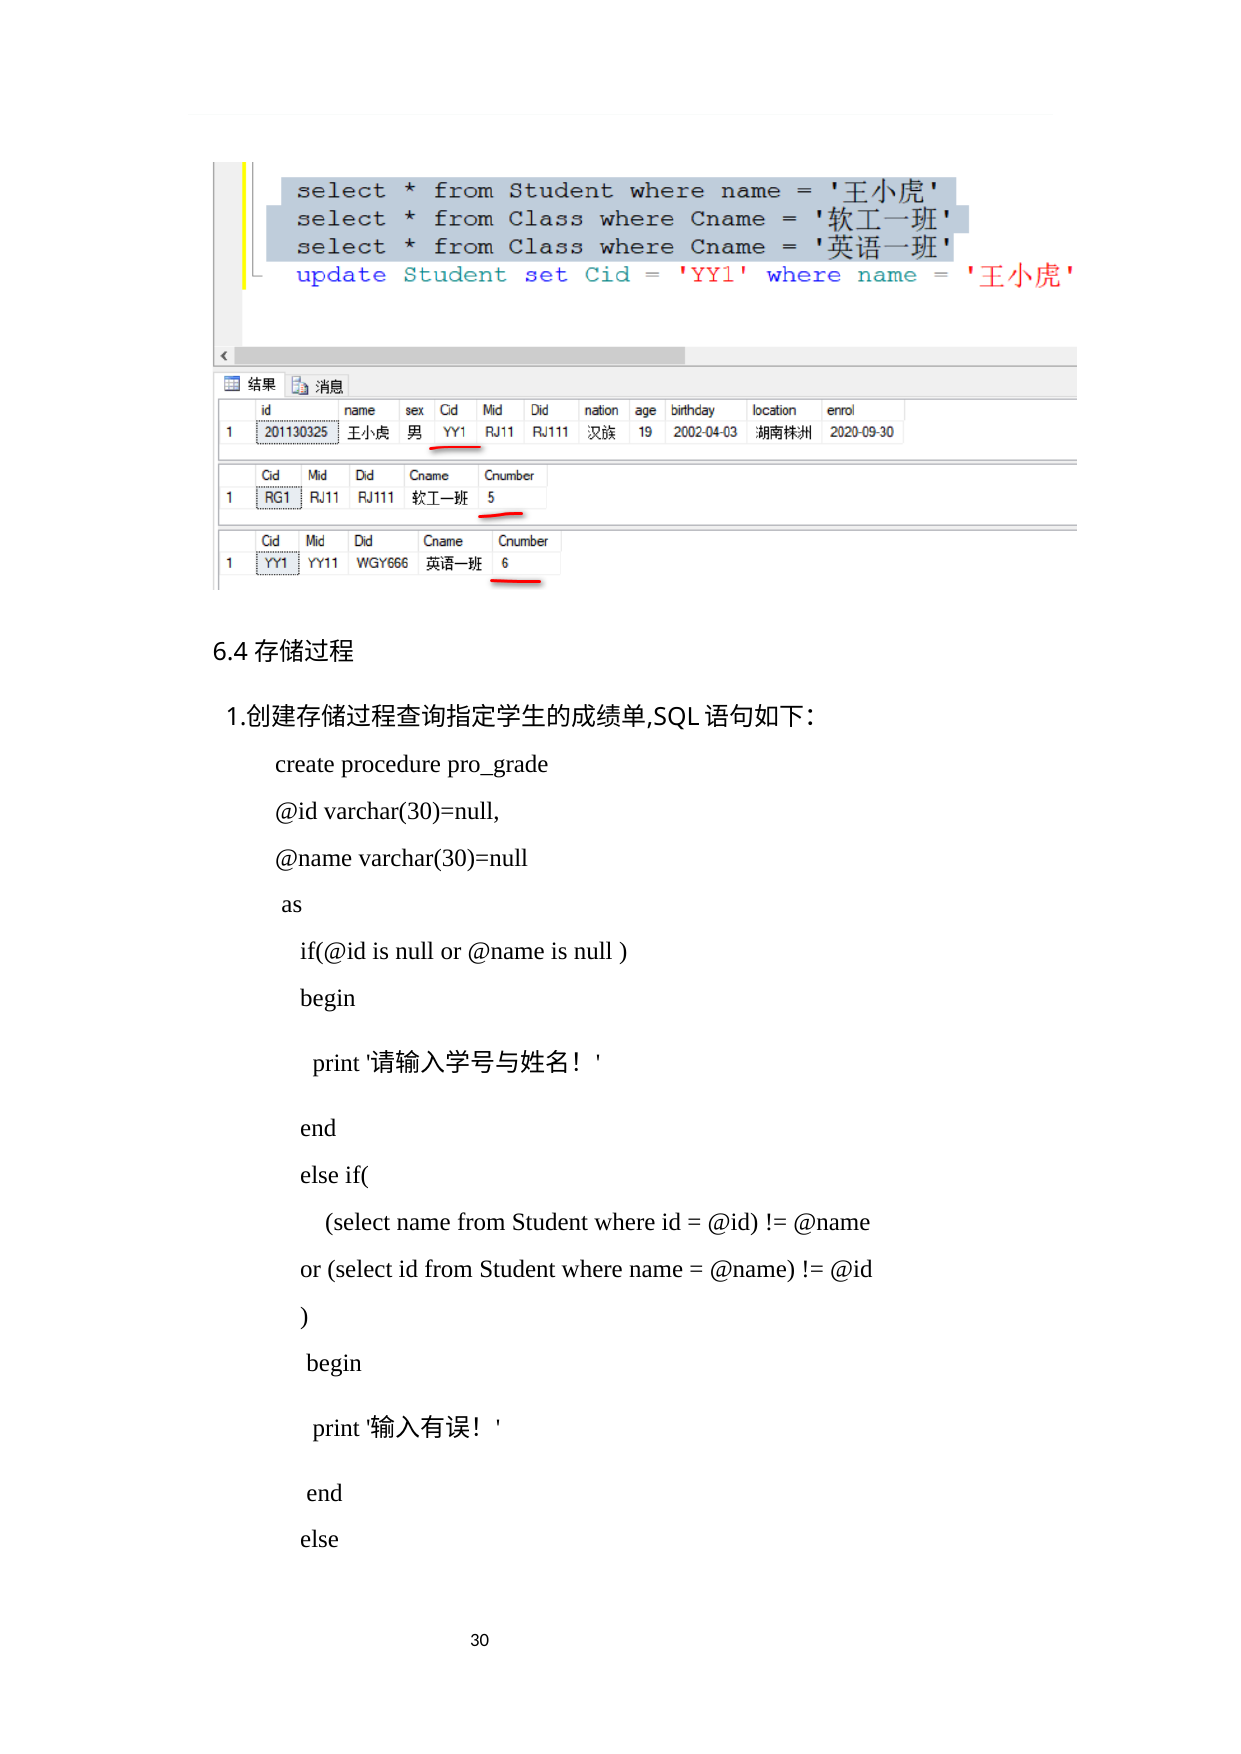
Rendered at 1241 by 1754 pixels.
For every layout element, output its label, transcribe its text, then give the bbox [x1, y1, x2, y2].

text end [231, 1476, 1053, 1508]
picture [212, 162, 1077, 590]
text create procedure pro_grade [231, 747, 1053, 779]
text @id varchar(30)=null, [231, 794, 1053, 826]
text print '输入有误！' [231, 1393, 1053, 1458]
text 1.创建存储过程查询指定学生的成绩单,SQL语句如下： [187, 682, 1053, 747]
text @name varchar(30)=null [231, 841, 1053, 873]
text else [231, 1523, 1053, 1555]
text begin [231, 981, 1053, 1014]
text if(@id is null or @name is null ) [231, 934, 1053, 967]
text else if( [231, 1158, 1053, 1191]
text ) [231, 1299, 1053, 1331]
text begin [231, 1346, 1053, 1378]
text (select name from Student where id = @id) != @name [231, 1205, 1053, 1238]
text print '请输入学号与姓名！' [231, 1028, 1053, 1093]
text end [231, 1111, 1053, 1144]
text 6.4 存储过程 [187, 617, 1053, 682]
text as [231, 888, 1053, 920]
text or (select id from Student where name = @name) != @id [231, 1252, 1053, 1284]
